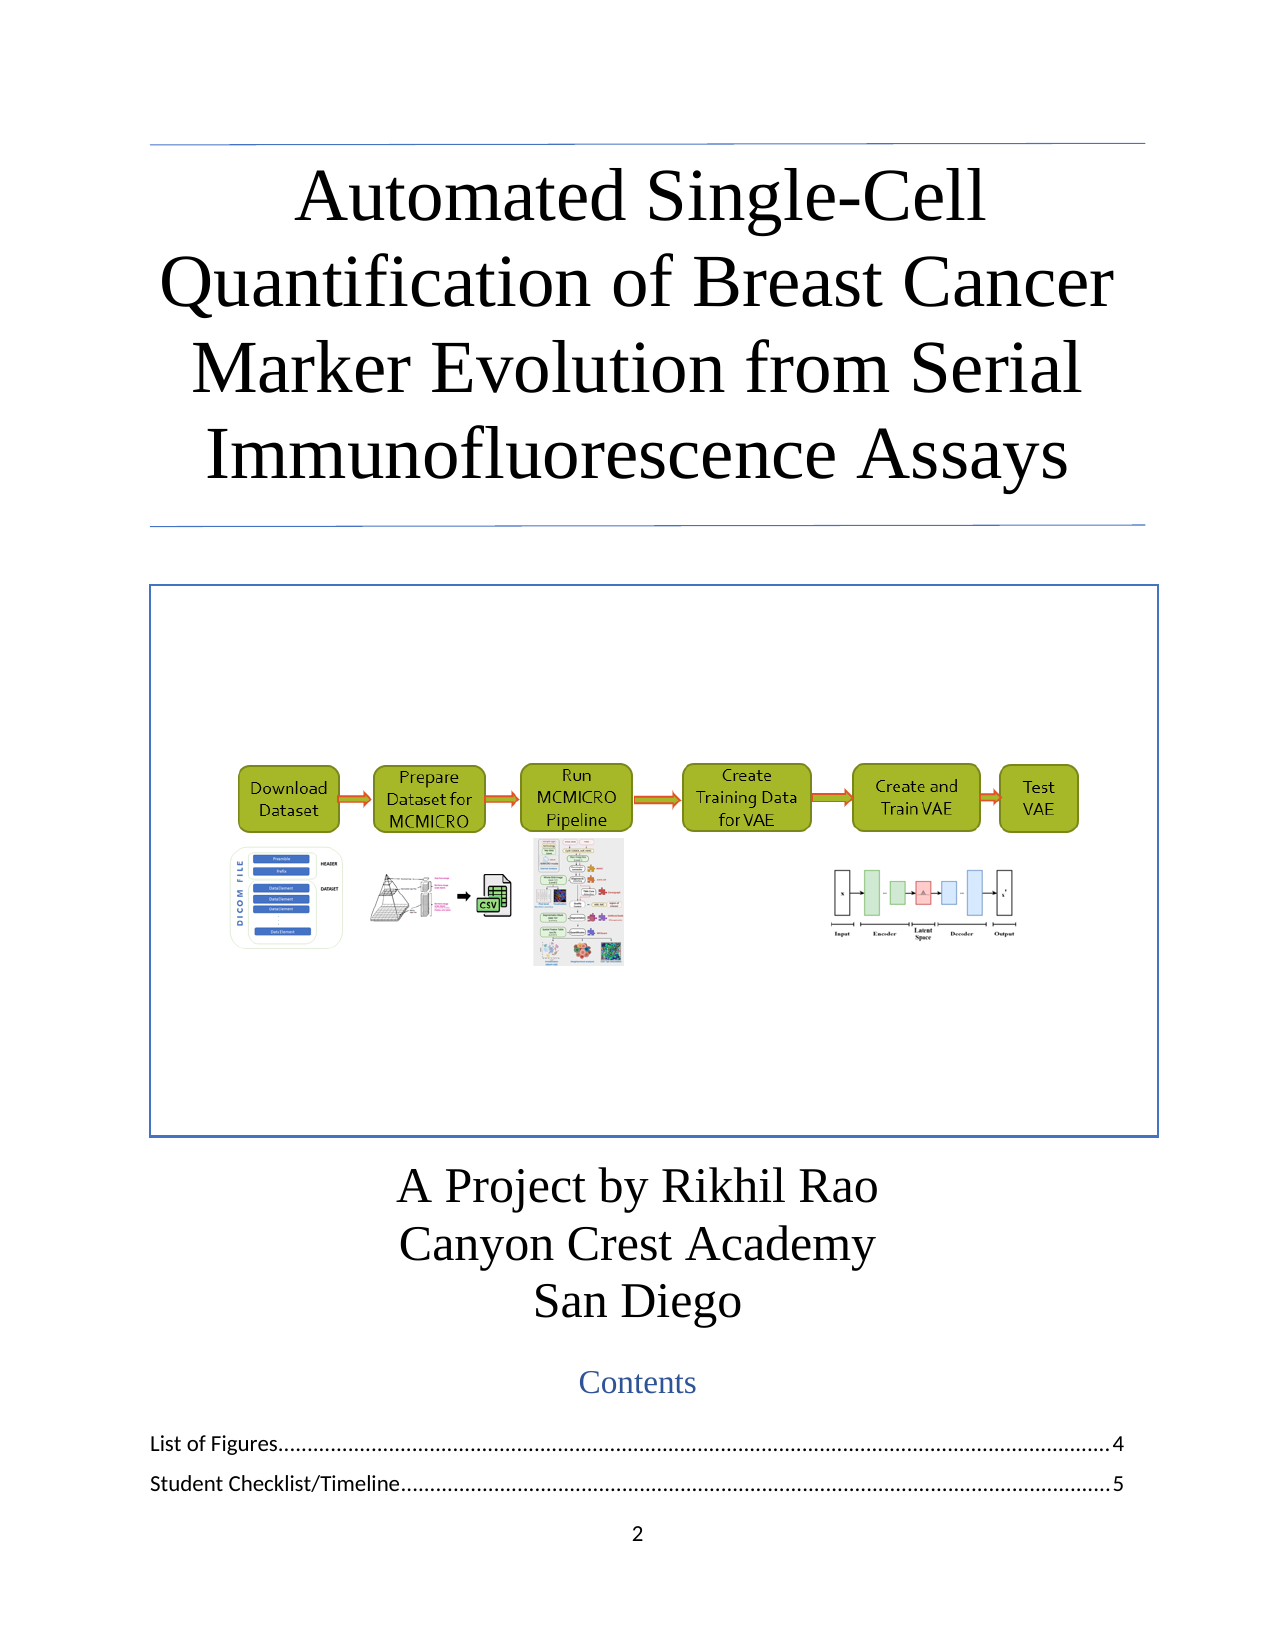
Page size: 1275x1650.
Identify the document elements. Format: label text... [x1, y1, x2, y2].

picture [213, 748, 1095, 974]
text San Diego [150, 1271, 1125, 1329]
text A Project by Rikhil Rao [150, 1156, 1125, 1214]
text Automated Single-Cell Quantification of Breast Cancer Marker Evolution from Serial Immunofluorescence Assays [150, 150, 1125, 495]
text Canyon Crest Academy [150, 1214, 1125, 1271]
